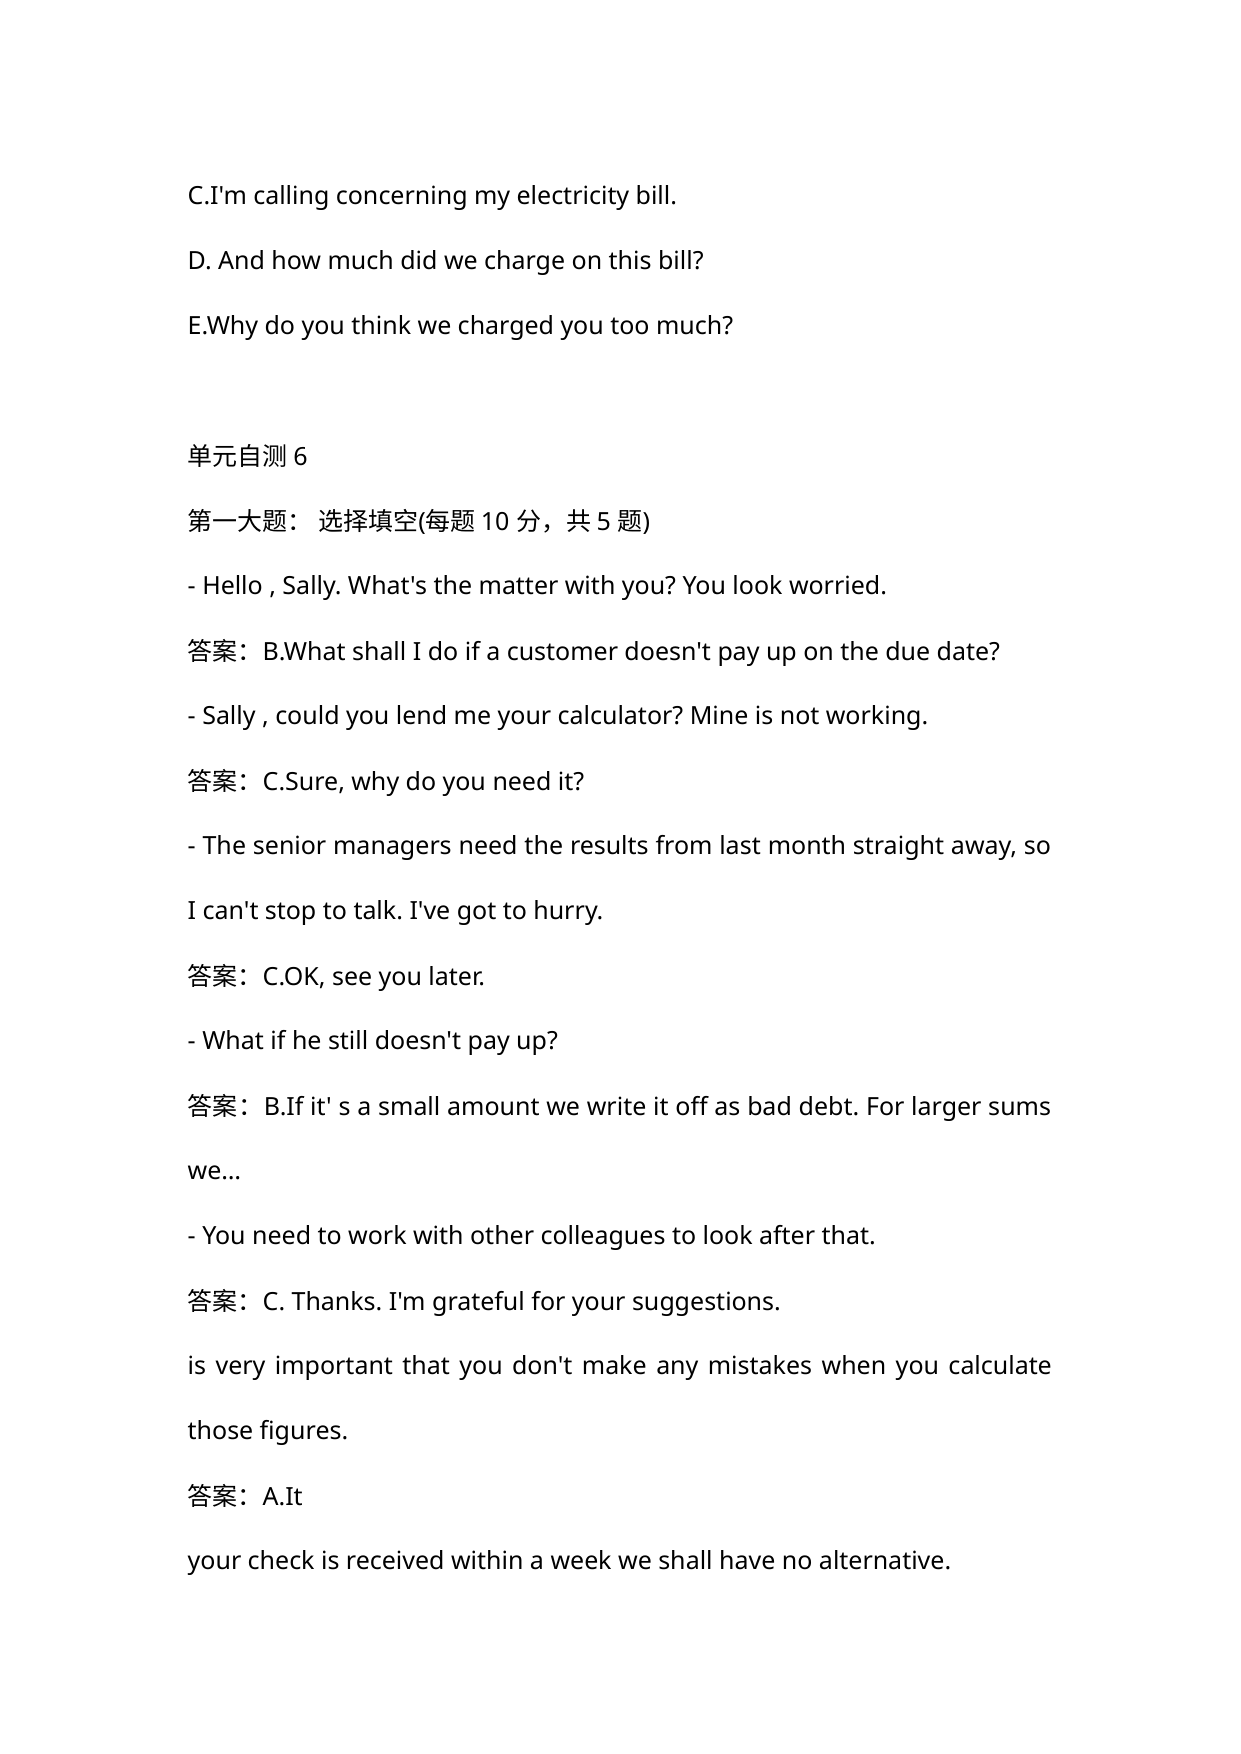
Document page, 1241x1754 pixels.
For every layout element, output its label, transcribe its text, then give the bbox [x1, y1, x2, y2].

text E.Why do you think we charged you too much? [187, 292, 1053, 357]
text - The senior managers need the results from last month straight away, so I can't stop to talk. I've got to hurry. [187, 812, 1053, 942]
text 答案：C.OK, see you later. [187, 942, 1053, 1007]
text 答案：C.Sure, why do you need it? [187, 747, 1053, 812]
text - Hello , Sally. What's the matter with you? You look worried. [187, 552, 1053, 617]
text is very important that you don't make any mistakes when you calculate those figures. [187, 1332, 1053, 1462]
text 答案：A.It [187, 1462, 1053, 1527]
text 答案：B.If it' s a small amount we write it off as bad debt. For larger sums we… [187, 1072, 1053, 1202]
text C.I'm calling concerning my electricity bill. [187, 162, 1053, 227]
text - You need to work with other colleagues to look after that. [187, 1202, 1053, 1267]
text 第一大题： 选择填空(每题10 分，共 5 题) [187, 487, 1053, 552]
text 答案：C. Thanks. I'm grateful for your suggestions. [187, 1267, 1053, 1332]
text - Sally , could you lend me your calculator? Mine is not working. [187, 682, 1053, 747]
text 答案：B.What shall I do if a customer doesn't pay up on the due date? [187, 617, 1053, 682]
text 单元自测 6 [187, 422, 1053, 487]
text - What if he still doesn't pay up? [187, 1007, 1053, 1072]
text D. And how much did we charge on this bill? [187, 227, 1053, 292]
text your check is received within a week we shall have no alternative. [187, 1527, 1053, 1592]
